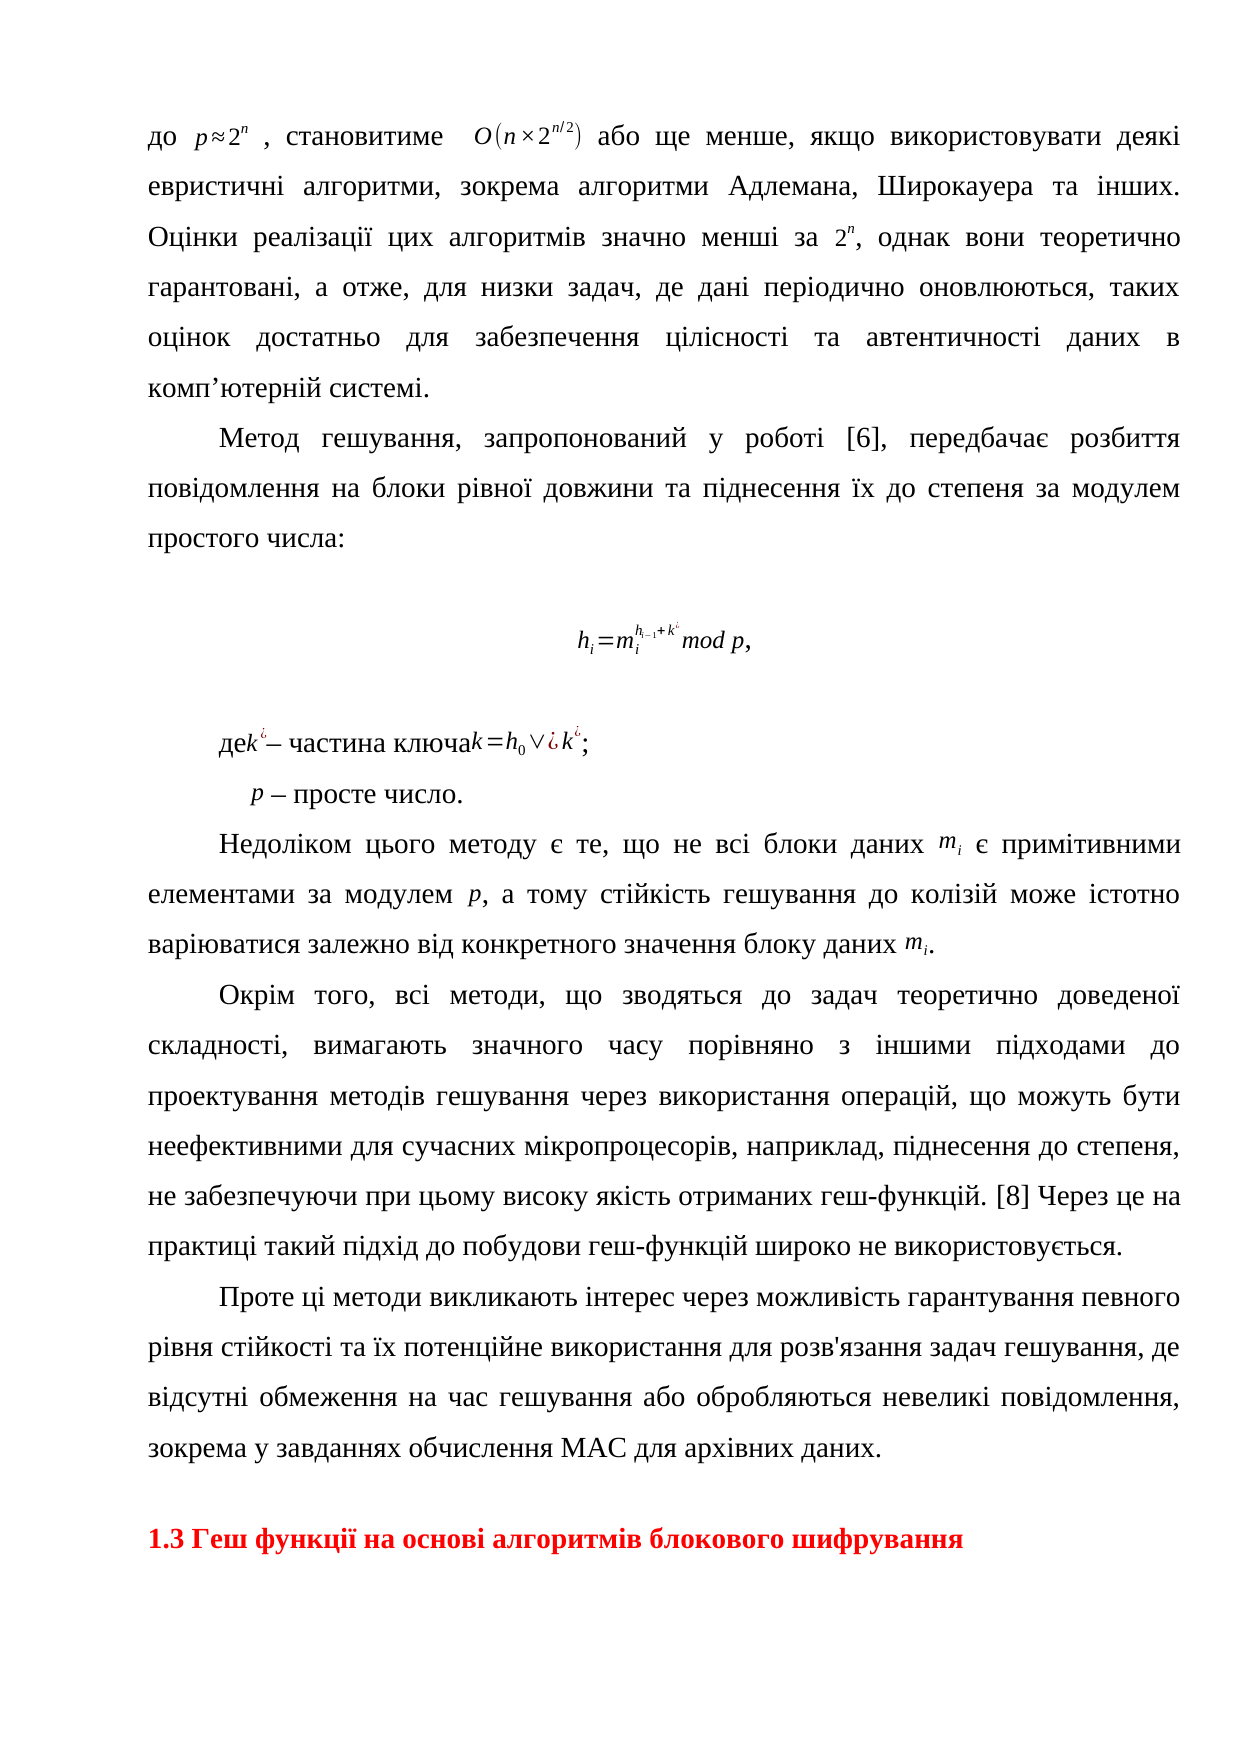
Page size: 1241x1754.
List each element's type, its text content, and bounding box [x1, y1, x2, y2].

text Окрім того, всі методи, що зводяться до задач теоретично доведеної складності, вимагають значного часу порівняно з іншими підходами до проектування методів гешування через використання операцій, що можуть бути неефективними для сучасних мікропроцесорів, наприклад, піднесення до степеня, не забезпечуючи при цьому високу якість отриманих геш-функцій. [8] Через це на практиці такий підхід до побудови геш-функцій широко не використовується. [148, 977, 1181, 1262]
text Недоліком цього методу є те, що не всі блоки даних є примітивними елементами за модулем , а тому стійкість гешування до колізій може істотно варіюватися залежно від конкретного значення блоку даних . [148, 826, 1181, 960]
text , [148, 621, 1181, 658]
text де– частина ключа; [148, 725, 1181, 759]
text Проте ці методи викликають інтерес через можливість гарантування певного рівня стійкості та їх потенційне використання для розв'язання задач гешування, де відсутні обмеження на час гешування або обробляються невеликі повідомлення, зокрема у завданнях обчислення MAC для архівних даних. [148, 1279, 1181, 1463]
text – просте число. [177, 776, 1181, 809]
text 1.3 Геш функції на основі алгоритмів блокового шифрування [148, 1518, 1181, 1555]
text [148, 118, 1181, 403]
text Метод гешування, запропонований у роботі [6], передбачає розбиття повідомлення на блоки рівної довжини та піднесення їх до степеня за модулем простого числа: [148, 420, 1181, 554]
